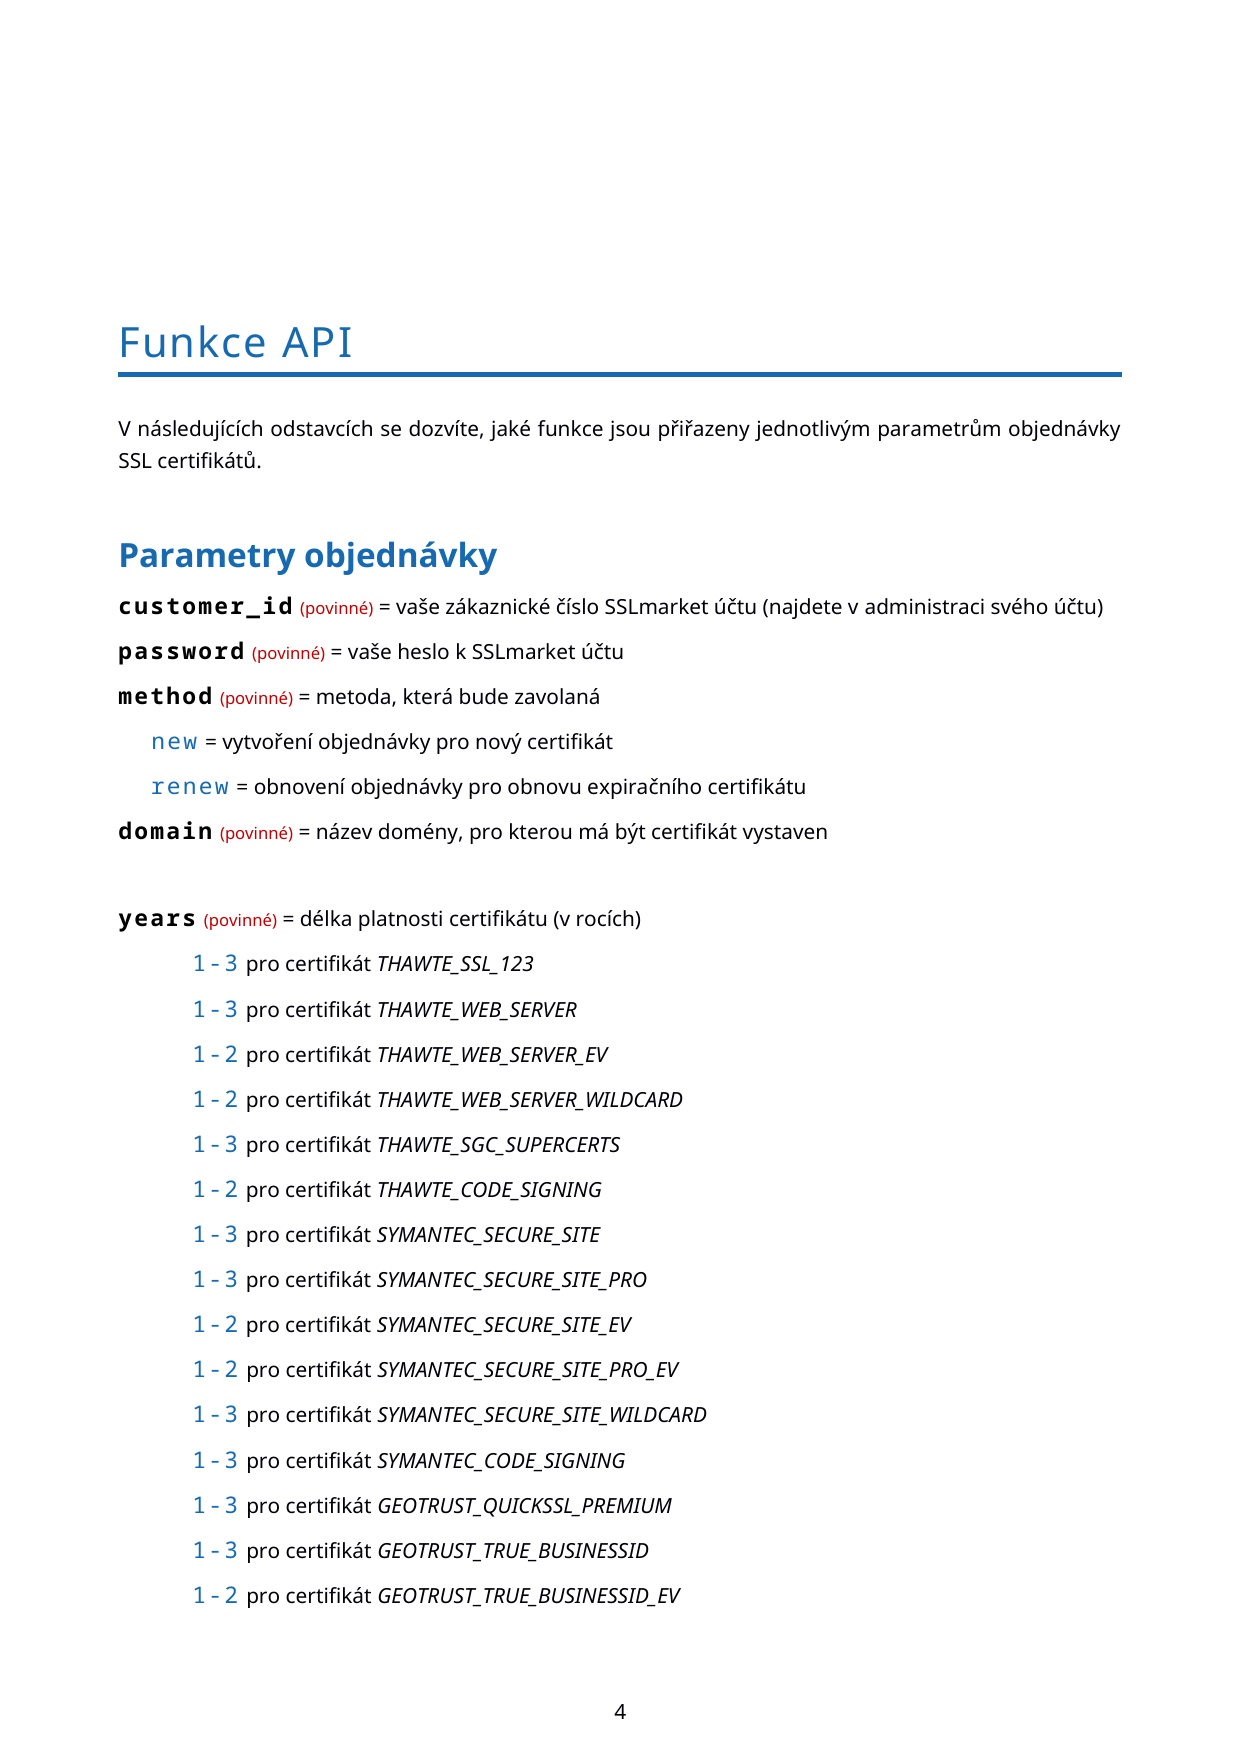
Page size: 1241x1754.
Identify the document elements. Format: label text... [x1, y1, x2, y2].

text 1-3 pro certifikát SYMANTEC_CODE_SIGNING [118, 1443, 1122, 1475]
text 1-3 pro certifikát THAWTE_SSL_123 [118, 947, 1122, 979]
text 1-3 pro certifikát THAWTE_WEB_SERVER [118, 992, 1122, 1024]
text 1-2 pro certifikát THAWTE_WEB_SERVER_EV [118, 1038, 1122, 1069]
text 1-3 pro certifikát SYMANTEC_SECURE_SITE_PRO [118, 1263, 1122, 1294]
text 1-3 pro certifikát THAWTE_SGC_SUPERCERTS [118, 1128, 1122, 1159]
text 1-2 pro certifikát GEOTRUST_TRUE_BUSINESSID_EV [118, 1579, 1122, 1610]
text password (povinné) = vaše heslo k SSLmarket účtu [118, 635, 1122, 666]
text 1-3 pro certifikát SYMANTEC_SECURE_SITE [118, 1218, 1122, 1249]
text 1-3 pro certifikát SYMANTEC_SECURE_SITE_WILDCARD [118, 1398, 1122, 1430]
text Parametry objednávky [118, 532, 1122, 577]
text 1-2 pro certifikát THAWTE_CODE_SIGNING [118, 1173, 1122, 1204]
text new = vytvoření objednávky pro nový certifikát [118, 725, 1122, 756]
text V následujících odstavcích se dozvíte, jaké funkce jsou přiřazeny jednotlivým parametrům objednávky SSL certifikátů. [118, 414, 1122, 474]
text 1-2 pro certifikát SYMANTEC_SECURE_SITE_PRO_EV [118, 1353, 1122, 1384]
text domain (povinné) = název domény, pro kterou má být certifikát vystaven [118, 815, 1122, 846]
text 1-3 pro certifikát GEOTRUST_QUICKSSL_PREMIUM [118, 1489, 1122, 1520]
text years (povinné) = délka platnosti certifikátu (v rocích) [118, 902, 1122, 933]
text 1-2 pro certifikát THAWTE_WEB_SERVER_WILDCARD [118, 1083, 1122, 1114]
text 1-3 pro certifikát GEOTRUST_TRUE_BUSINESSID [118, 1534, 1122, 1565]
text customer_id (povinné) = vaše zákaznické číslo SSLmarket účtu (najdete v administraci svého účtu) [118, 590, 1122, 621]
text method (povinné) = metoda, která bude zavolaná [118, 680, 1122, 711]
text Funkce API [118, 313, 1122, 372]
text 1-2 pro certifikát SYMANTEC_SECURE_SITE_EV [118, 1308, 1122, 1339]
text renew = obnovení objednávky pro obnovu expiračního certifikátu [118, 770, 1122, 801]
